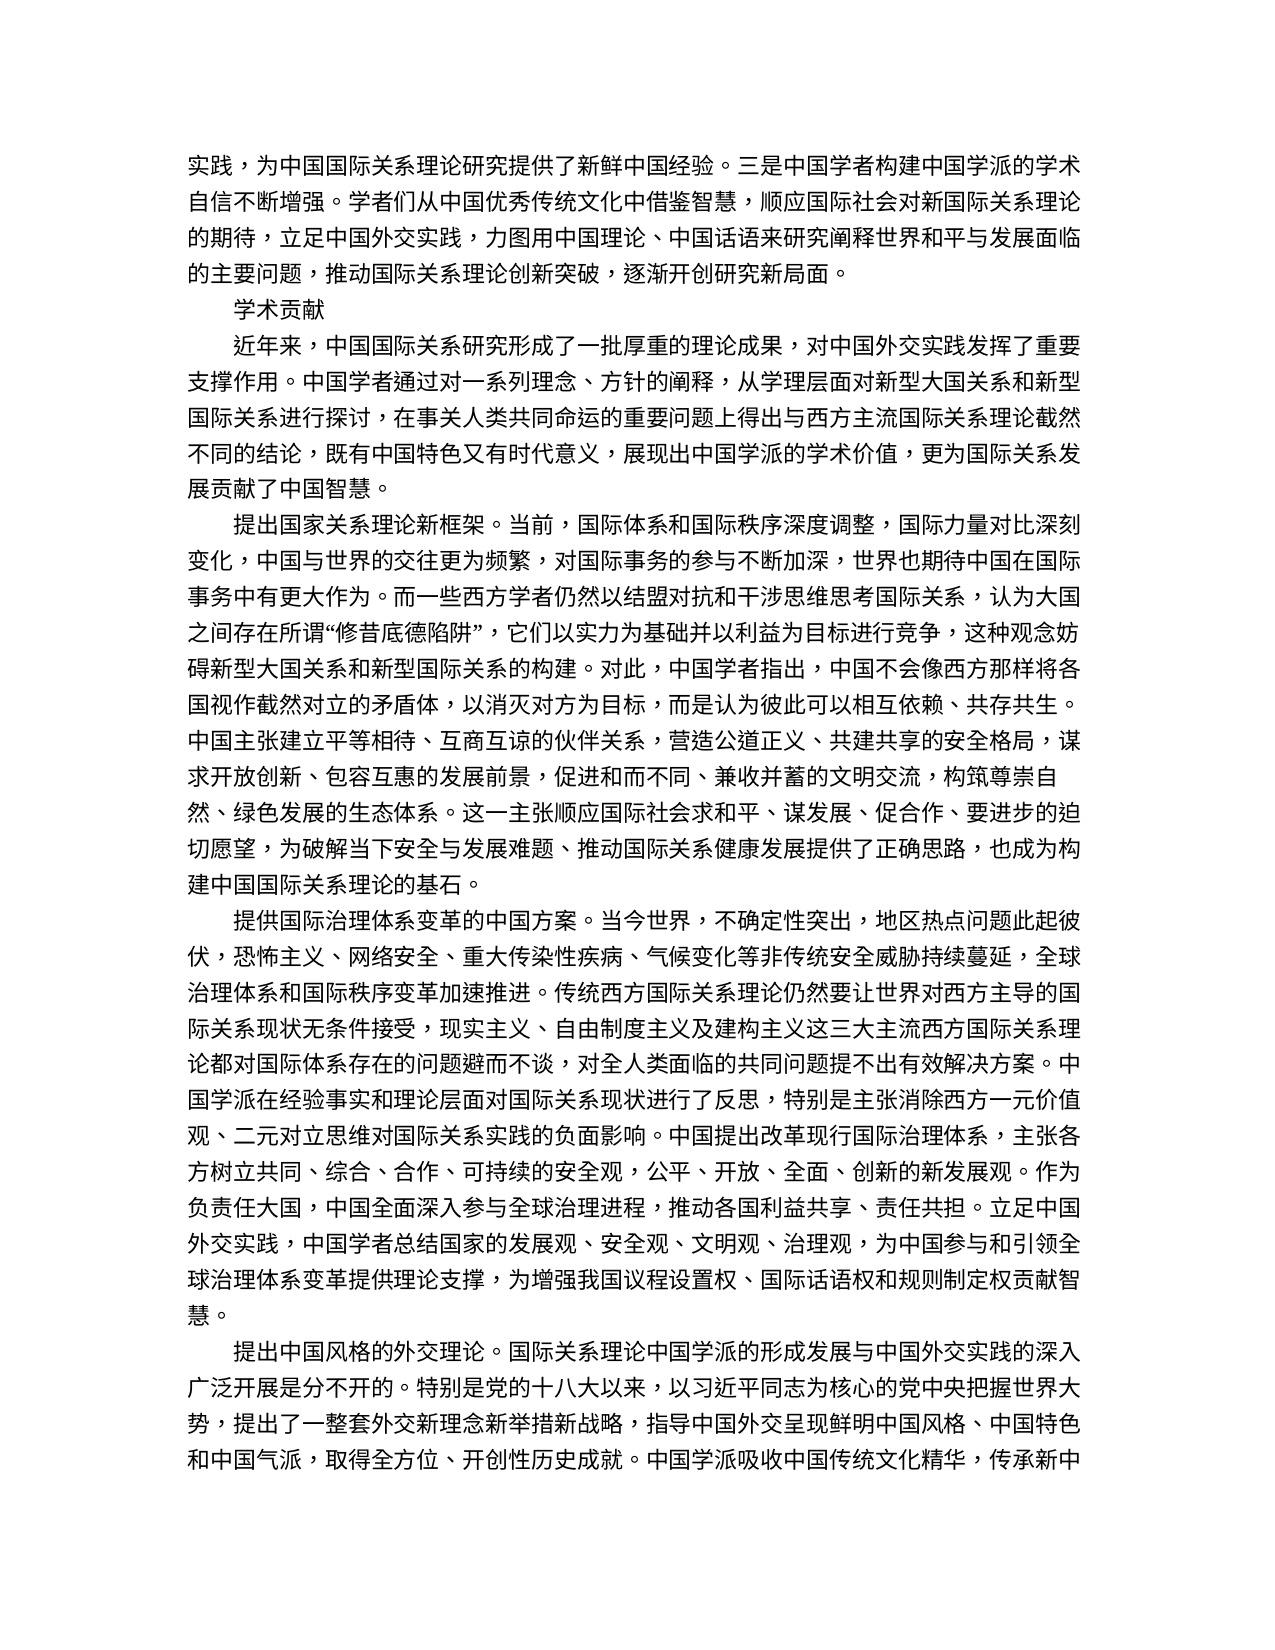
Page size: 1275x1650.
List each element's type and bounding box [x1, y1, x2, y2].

text [187, 150, 1087, 1475]
